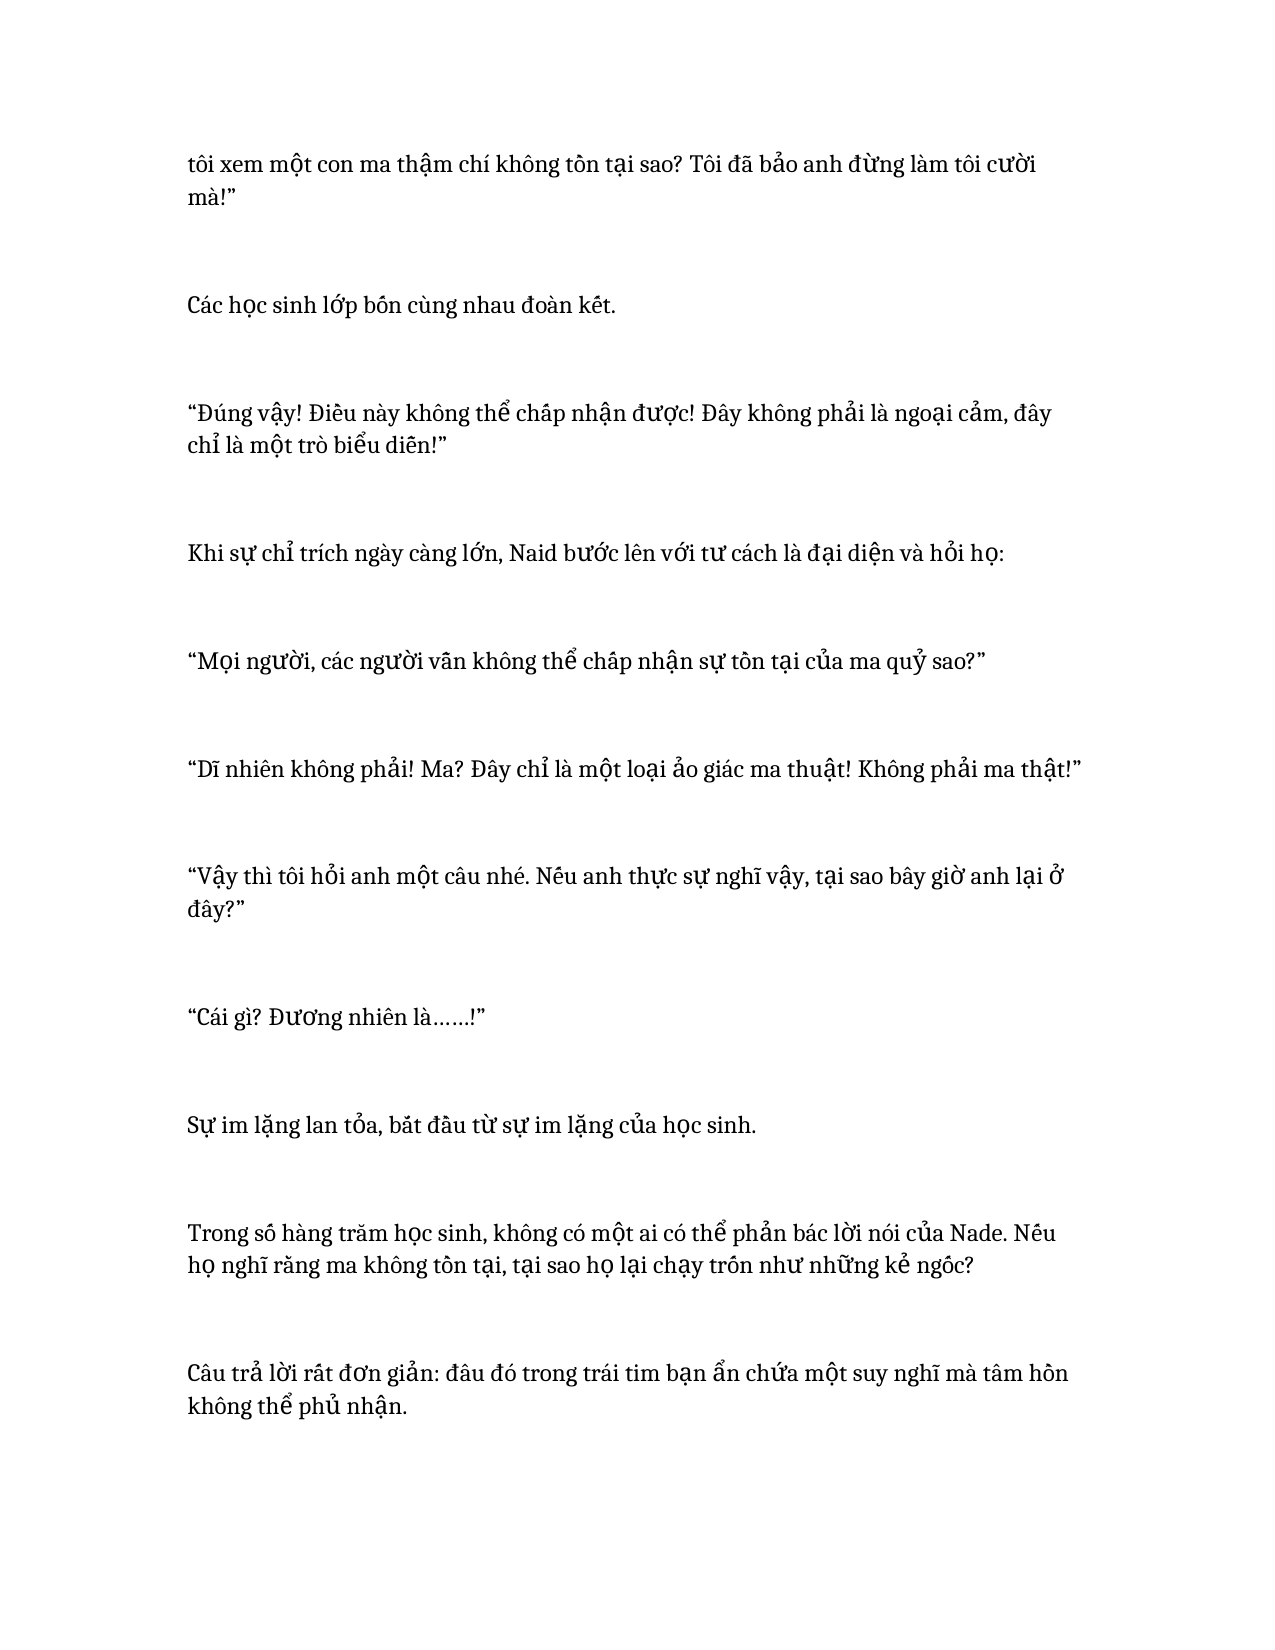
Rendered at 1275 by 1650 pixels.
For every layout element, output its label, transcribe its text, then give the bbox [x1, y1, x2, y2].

text “Cái gì? Đương nhiên là……!” [187, 1003, 1087, 1032]
text Trong số hàng trăm học sinh, không có một ai có thể phản bác lời nói của Nade. Nếu họ nghĩ rằng ma không tồn tại, tại sao họ lại chạy trốn như những kẻ ngốc? [187, 1218, 1087, 1280]
text “Mọi người, các người vẫn không thể chấp nhận sự tồn tại của ma quỷ sao?” [187, 647, 1087, 676]
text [187, 150, 1087, 212]
text Các học sinh lớp bốn cùng nhau đoàn kết. [187, 291, 1087, 319]
text “Dĩ nhiên không phải! Ma? Đây chỉ là một loại ảo giác ma thuật! Không phải ma thật!” [187, 754, 1087, 783]
text Sự im lặng lan tỏa, bắt đầu từ sự im lặng của học sinh. [187, 1111, 1087, 1139]
text “Đúng vậy! Điều này không thể chấp nhận được! Đây không phải là ngoại cảm, đây chỉ là một trò biểu diễn!” [187, 398, 1087, 460]
text Câu trả lời rất đơn giản: đâu đó trong trái tim bạn ẩn chứa một suy nghĩ mà tâm hồn không thể phủ nhận. [187, 1359, 1087, 1421]
text “Vậy thì tôi hỏi anh một câu nhé. Nếu anh thực sự nghĩ vậy, tại sao bây giờ anh lại ở đây?” [187, 862, 1087, 924]
text Khi sự chỉ trích ngày càng lớn, Naid bước lên với tư cách là đại diện và hỏi họ: [187, 539, 1087, 568]
